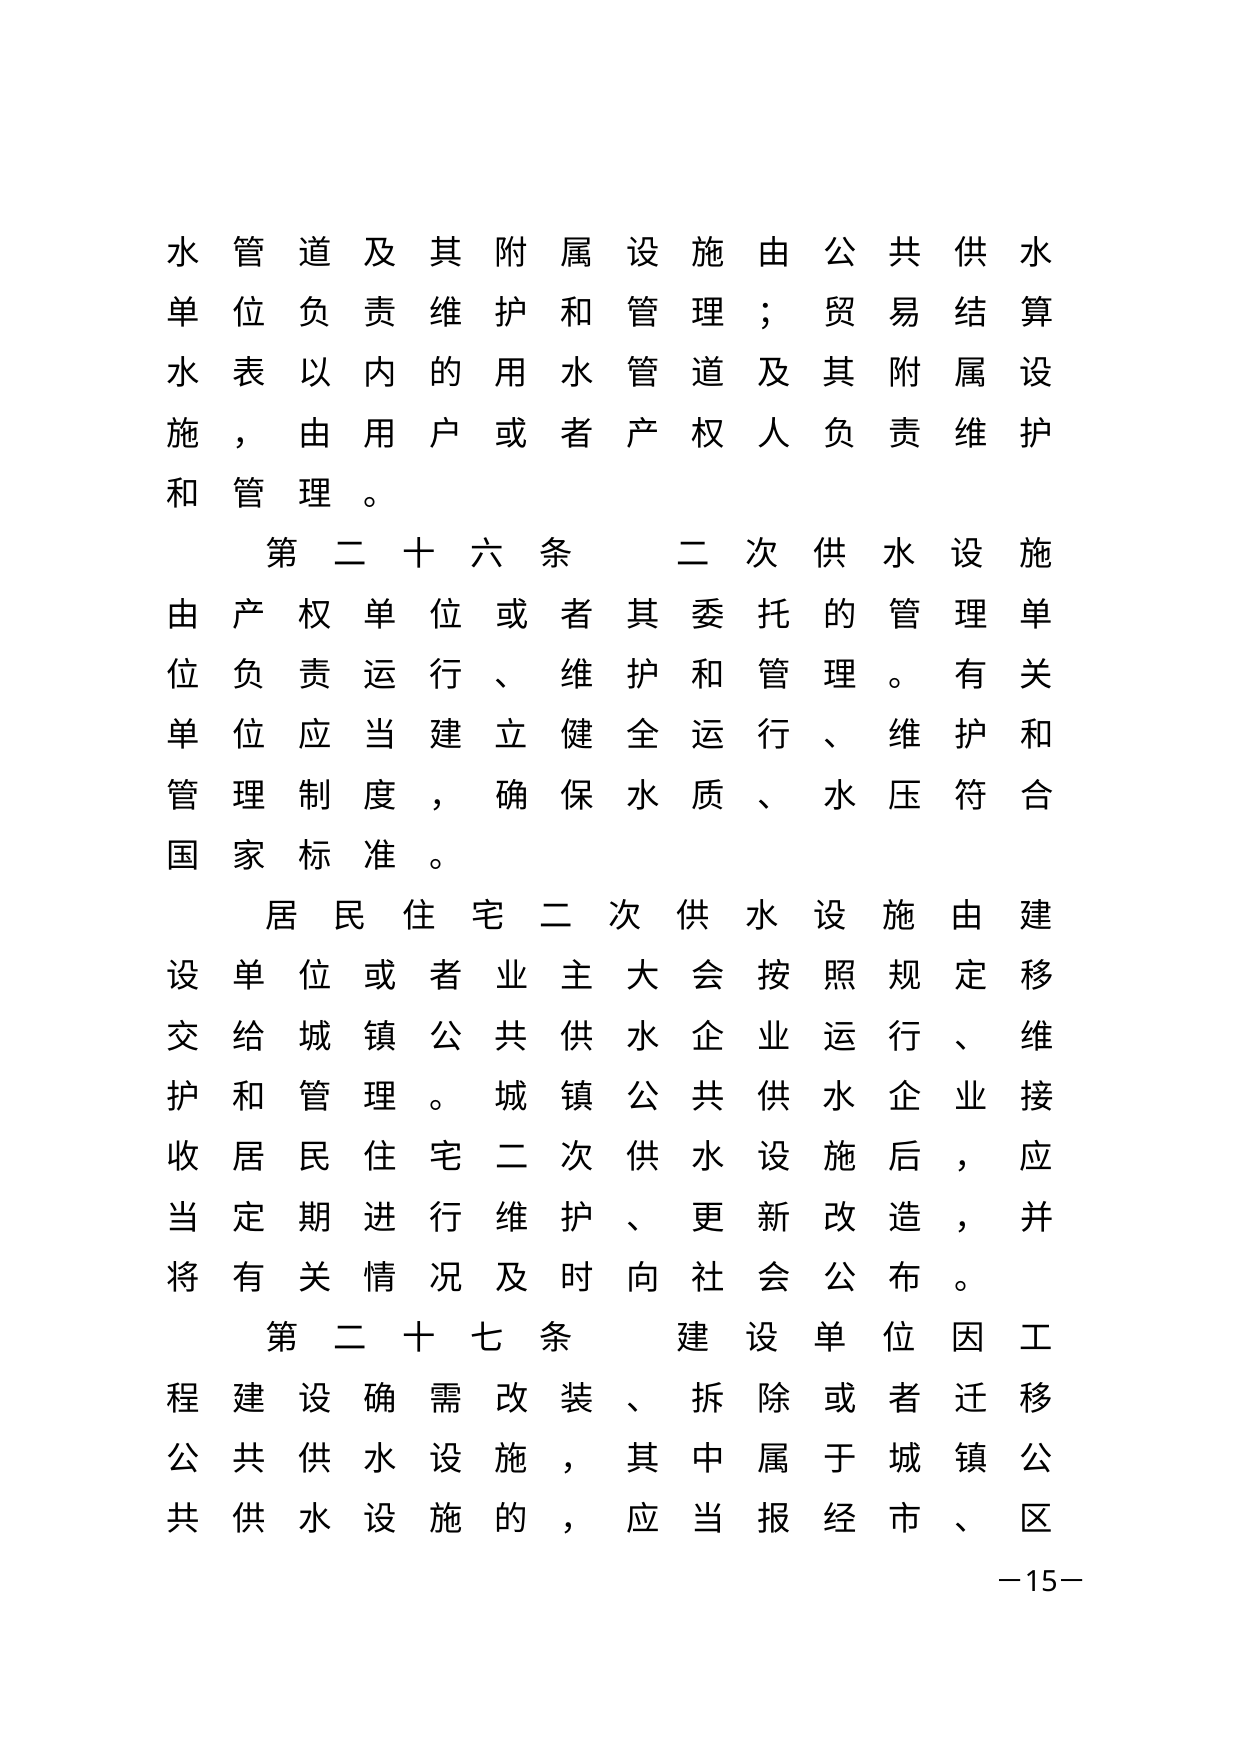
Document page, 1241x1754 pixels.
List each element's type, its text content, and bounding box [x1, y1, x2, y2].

text 第二十六条 二次供水设施由产权单位或者其委托的管理单位负责运行、维护和管理。有关单位应当建立健全运行、维护和管理制度，确保水质、水压符合国家标准。 [167, 521, 1085, 883]
text 贸易结算水表以外的公共供水管道及其附属设施由公共供水单位负责维护和管理；贸易结算水表以内的用水管道及其附属设施，由用户或者产权人负责维护和管理。 [167, 219, 1085, 521]
text 第二十七条 建设单位因工程建设确需改装、拆除或者迁移公共供水设施，其中属于城镇公共供水设施的，应当报经市、区（县、市）自然资源和规划主管部门和城镇供水主管部门批准；属于村级水站公共供水设施的，应当报经区（县、市）水行政主管部门批准。 [167, 1305, 1085, 1546]
text 居民住宅二次供水设施由建设单位或者业主大会按照规定移交给城镇公共供水企业运行、维护和管理。城镇公共供水企业接收居民住宅二次供水设施后，应当定期进行维护、更新改造，并将有关情况及时向社会公布。 [167, 883, 1085, 1305]
